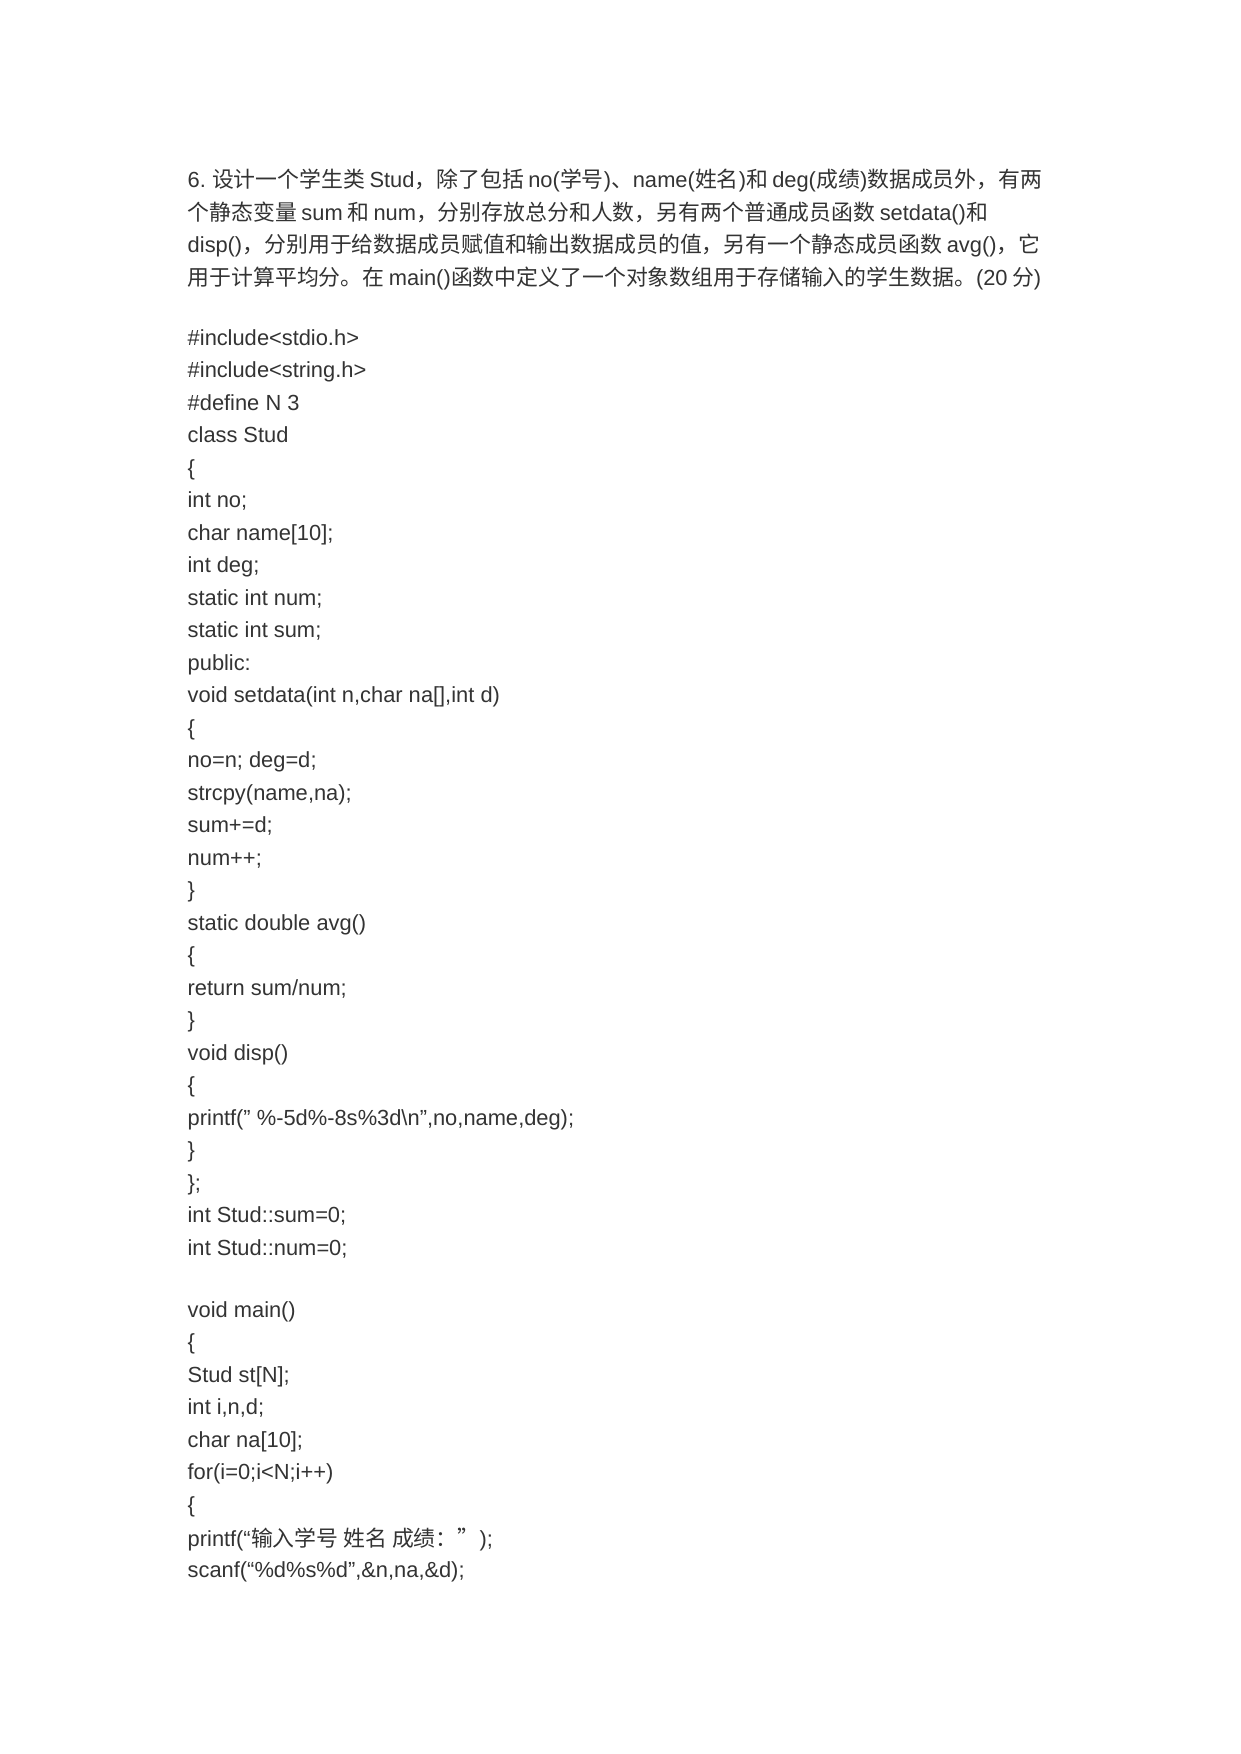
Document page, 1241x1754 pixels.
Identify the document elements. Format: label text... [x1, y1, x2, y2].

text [187, 1293, 1053, 1585]
text 6. 设计一个学生类Stud，除了包括no(学号)、name(姓名)和deg(成绩)数据成员外，有两个静态变量sum和num，分别存放总分和人数，另有两个普通成员函数setdata()和disp()，分别用于给数据成员赋值和输出数据成员的值，另有一个静态成员函数avg()，它用于计算平均分。在main()函数中定义了一个对象数组用于存储输入的学生数据。(20分) [187, 162, 1053, 292]
text #include<stdio.h> #include<string.h> #define N 3 class Stud { int no; char name[10]; int deg; static int num; static int sum; public: void setdata(int n,char na[],int d) { no=n; deg=d; strcpy(name,na); sum+=d; num++; } static double avg() { return sum/num; } void disp() { printf(” %-5d%-8s%3d\n”,no,name,deg); } }; int Stud::sum=0; int Stud::num=0; [187, 321, 1053, 1264]
